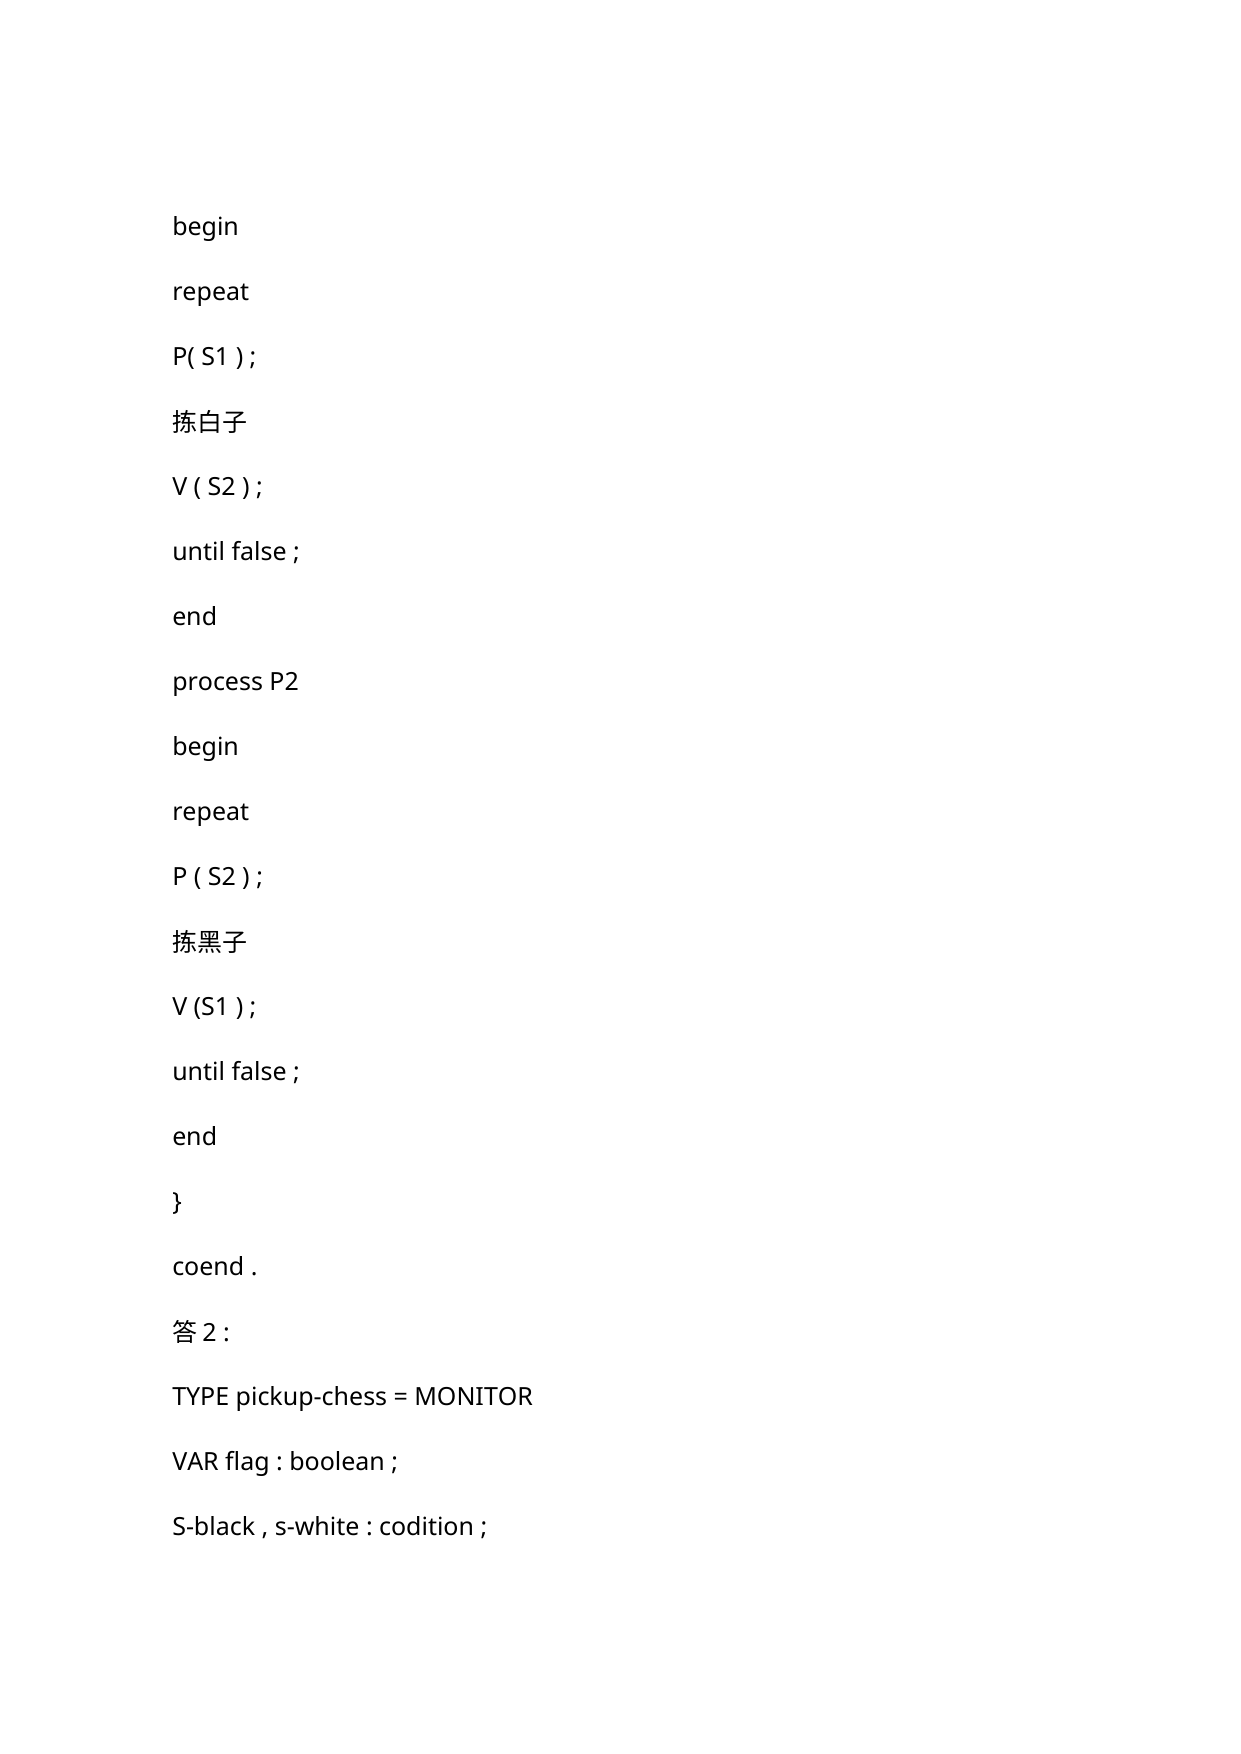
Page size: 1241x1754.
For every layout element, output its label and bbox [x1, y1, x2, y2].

table_cell [170, 162, 1070, 1559]
